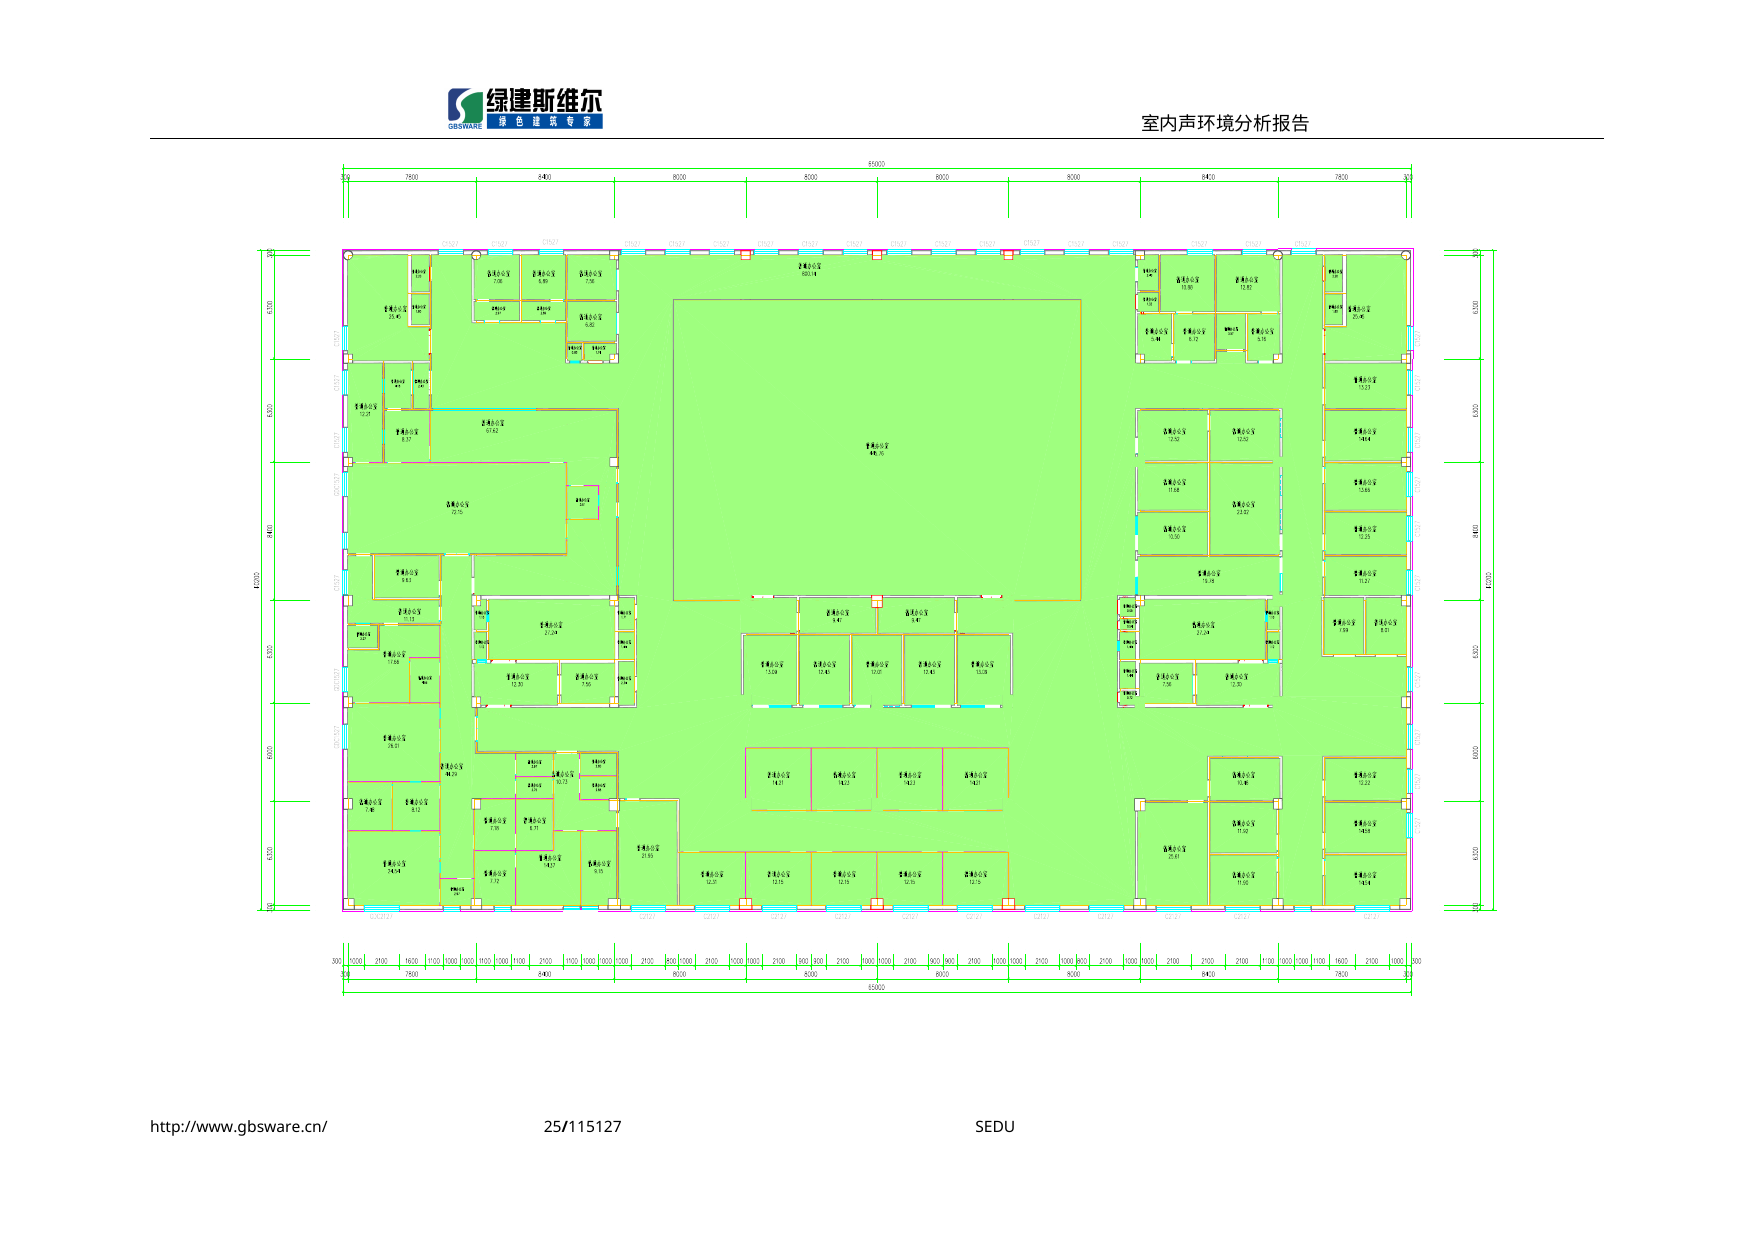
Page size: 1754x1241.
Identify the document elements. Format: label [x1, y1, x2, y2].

picture [444, 88, 604, 130]
picture [220, 147, 1534, 1048]
